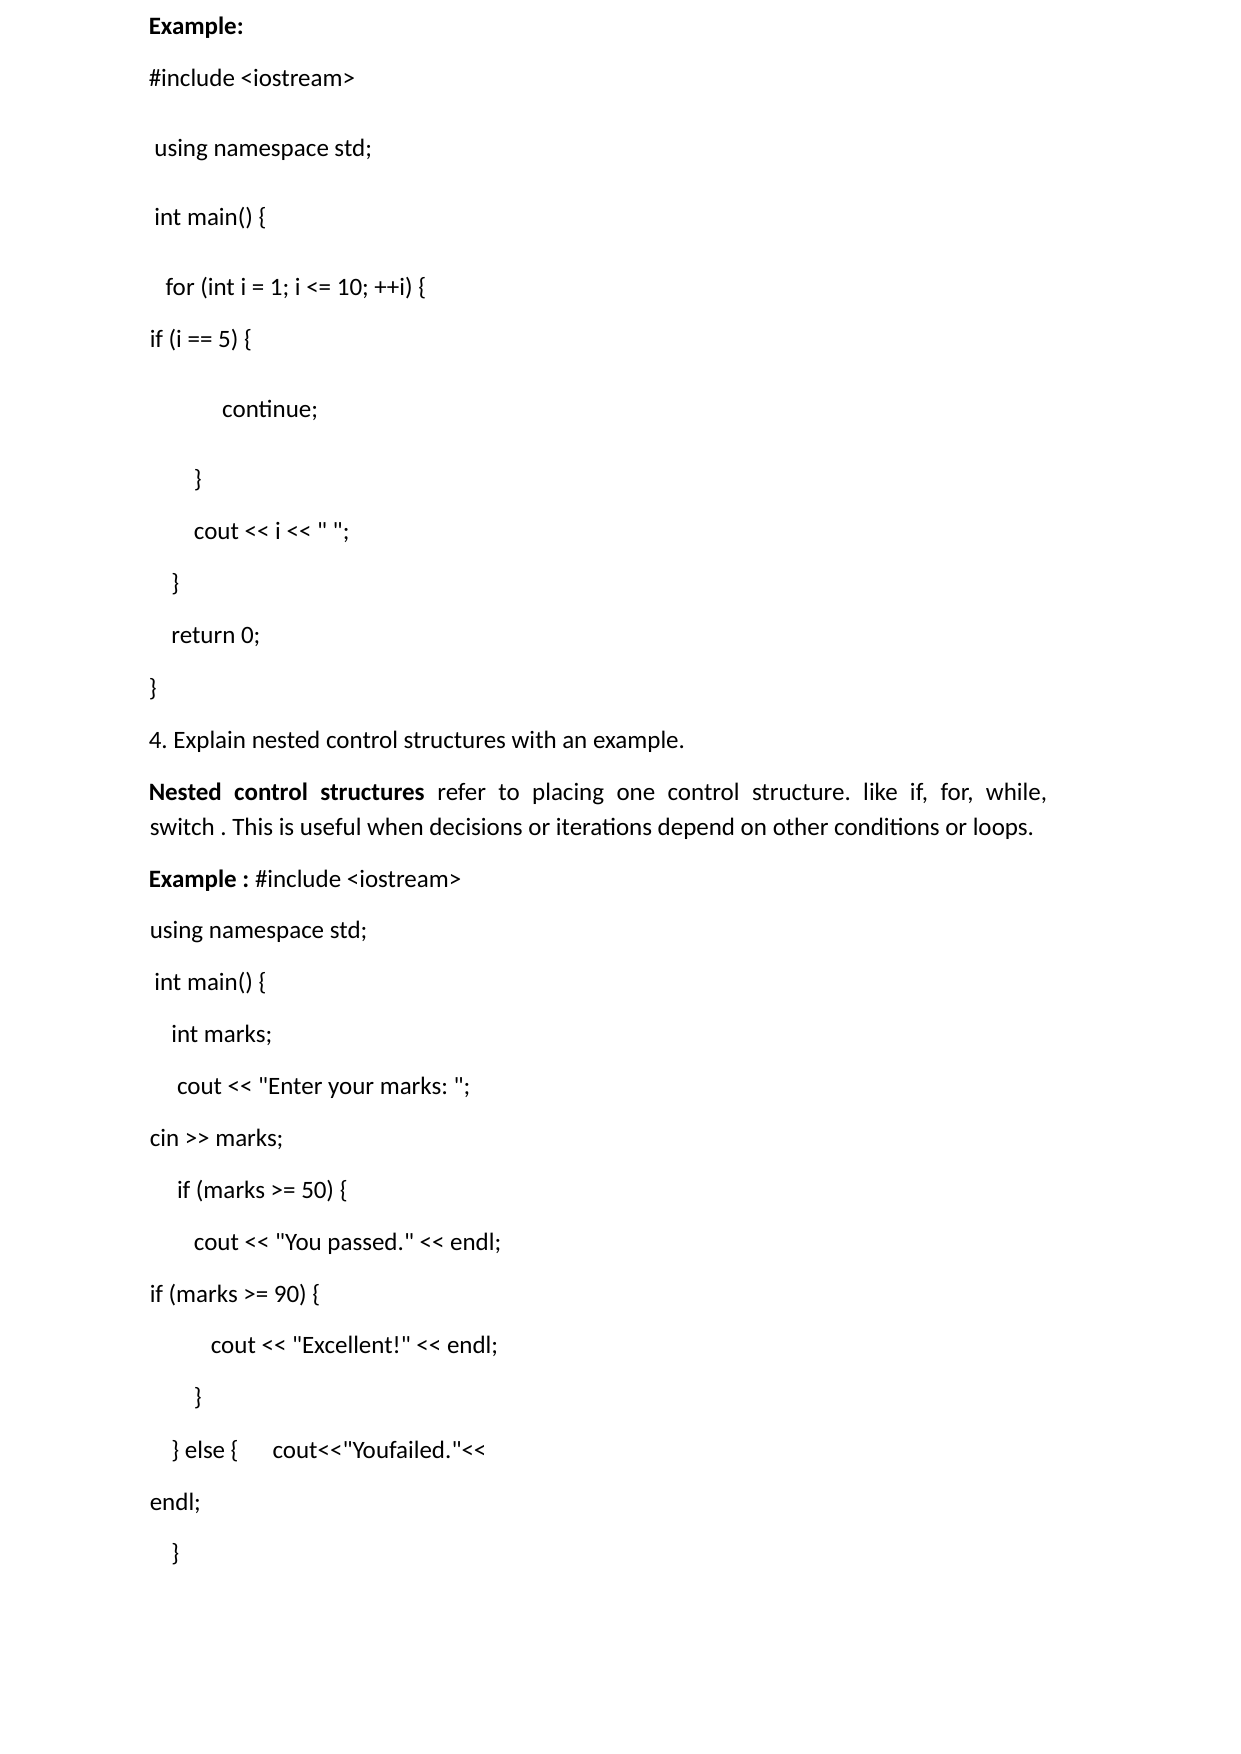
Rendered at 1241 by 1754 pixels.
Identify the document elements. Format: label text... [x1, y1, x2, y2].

text Nested control structures refer to placing one control structure. like if, for, while, switch . This is useful when decisions or iterations depend on other conditions or loops. [148, 776, 1048, 842]
text } [148, 567, 1088, 598]
text cout << "You passed." << endl; if (marks >= 90) { [148, 1226, 505, 1308]
text cout << "Enter your marks: "; cin >> marks; [148, 1070, 505, 1153]
text int marks; [148, 1018, 505, 1049]
text Example: [148, 10, 1088, 40]
text int main() { [148, 967, 505, 997]
text } [148, 672, 1088, 702]
text using namespace std; [148, 132, 433, 162]
text cout << i << " "; [148, 515, 1088, 546]
text cout << "Excellent!" << endl; [148, 1330, 505, 1360]
text for (int i = 1; i <= 10; ++i) { if (i == 5) { [148, 271, 433, 354]
text Example : #include <iostream> using namespace std; [148, 863, 505, 945]
text continue; [148, 393, 433, 424]
text } else { cout<<"Youfailed."<< endl; [148, 1434, 488, 1516]
text int main() { [148, 202, 433, 232]
text 4. Explain nested control structures with an example. [148, 724, 1088, 754]
text return 0; [148, 620, 1088, 650]
text #include <iostream> [148, 62, 433, 92]
text if (marks >= 50) { [148, 1174, 505, 1204]
text } [148, 1538, 1088, 1568]
text } [148, 1382, 1088, 1412]
text } [148, 463, 1088, 494]
